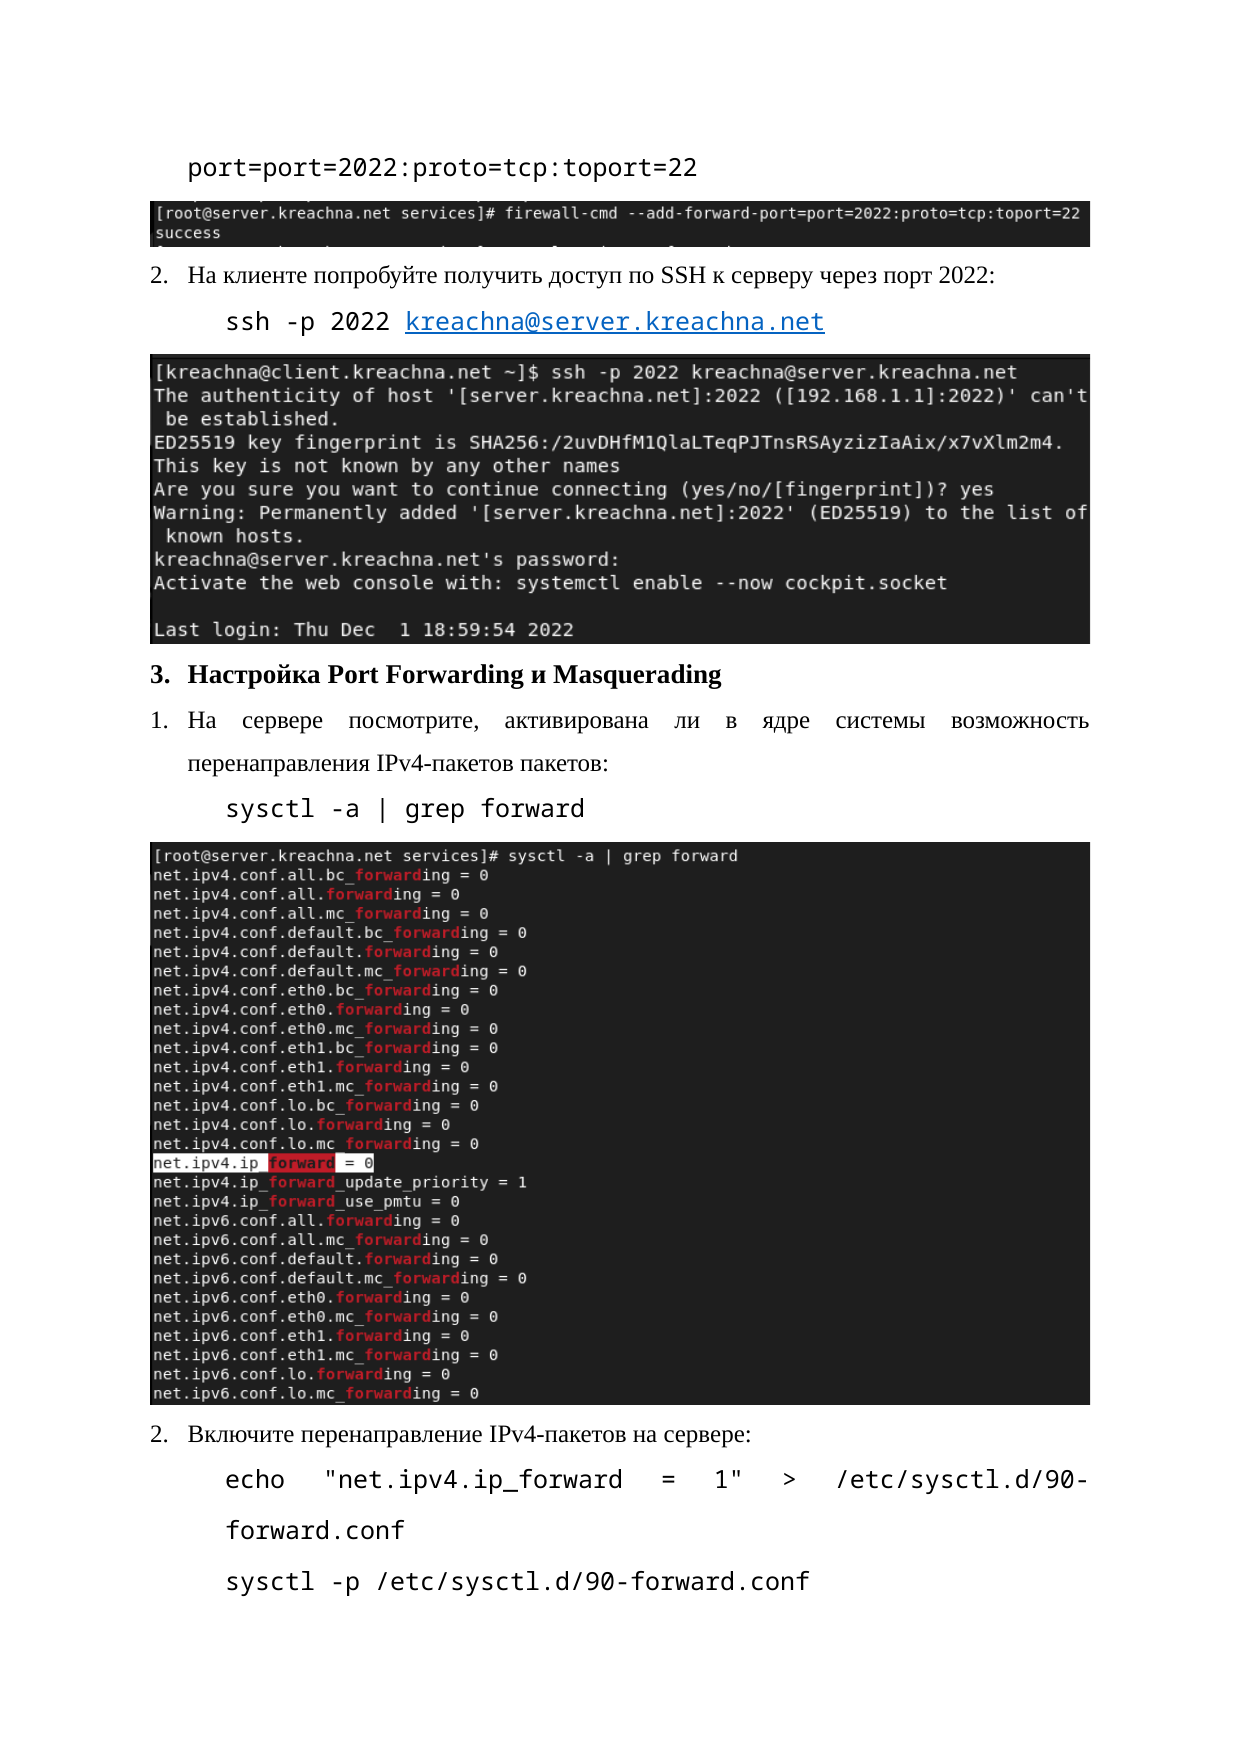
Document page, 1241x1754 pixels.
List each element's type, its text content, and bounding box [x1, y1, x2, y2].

list Включите перенаправление IPv4-пакетов на сервере: [150, 1419, 1090, 1447]
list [187, 150, 1090, 184]
picture [150, 842, 1091, 1405]
list sysctl -a | grep forward [225, 791, 1090, 825]
list echo "net.ipv4.ip_forward = 1" > /etc/sysctl.d/90-forward.conf [225, 1462, 1090, 1547]
list ssh -p 2022 kreachna@server.kreachna.net [187, 304, 1090, 338]
list sysctl -p /etc/sysctl.d/90-forward.conf [225, 1564, 1090, 1598]
list Настройка Port Forwarding и Masquerading [150, 658, 1090, 689]
picture [150, 201, 1091, 247]
list На сервере посмотрите, активирована ли в ядре системы возможность перенаправления IPv4-пакетов пакетов: [150, 705, 1090, 777]
picture [150, 354, 1091, 644]
list На клиенте попробуйте получить доступ по SSH к серверу через порт 2022: [150, 261, 1090, 289]
